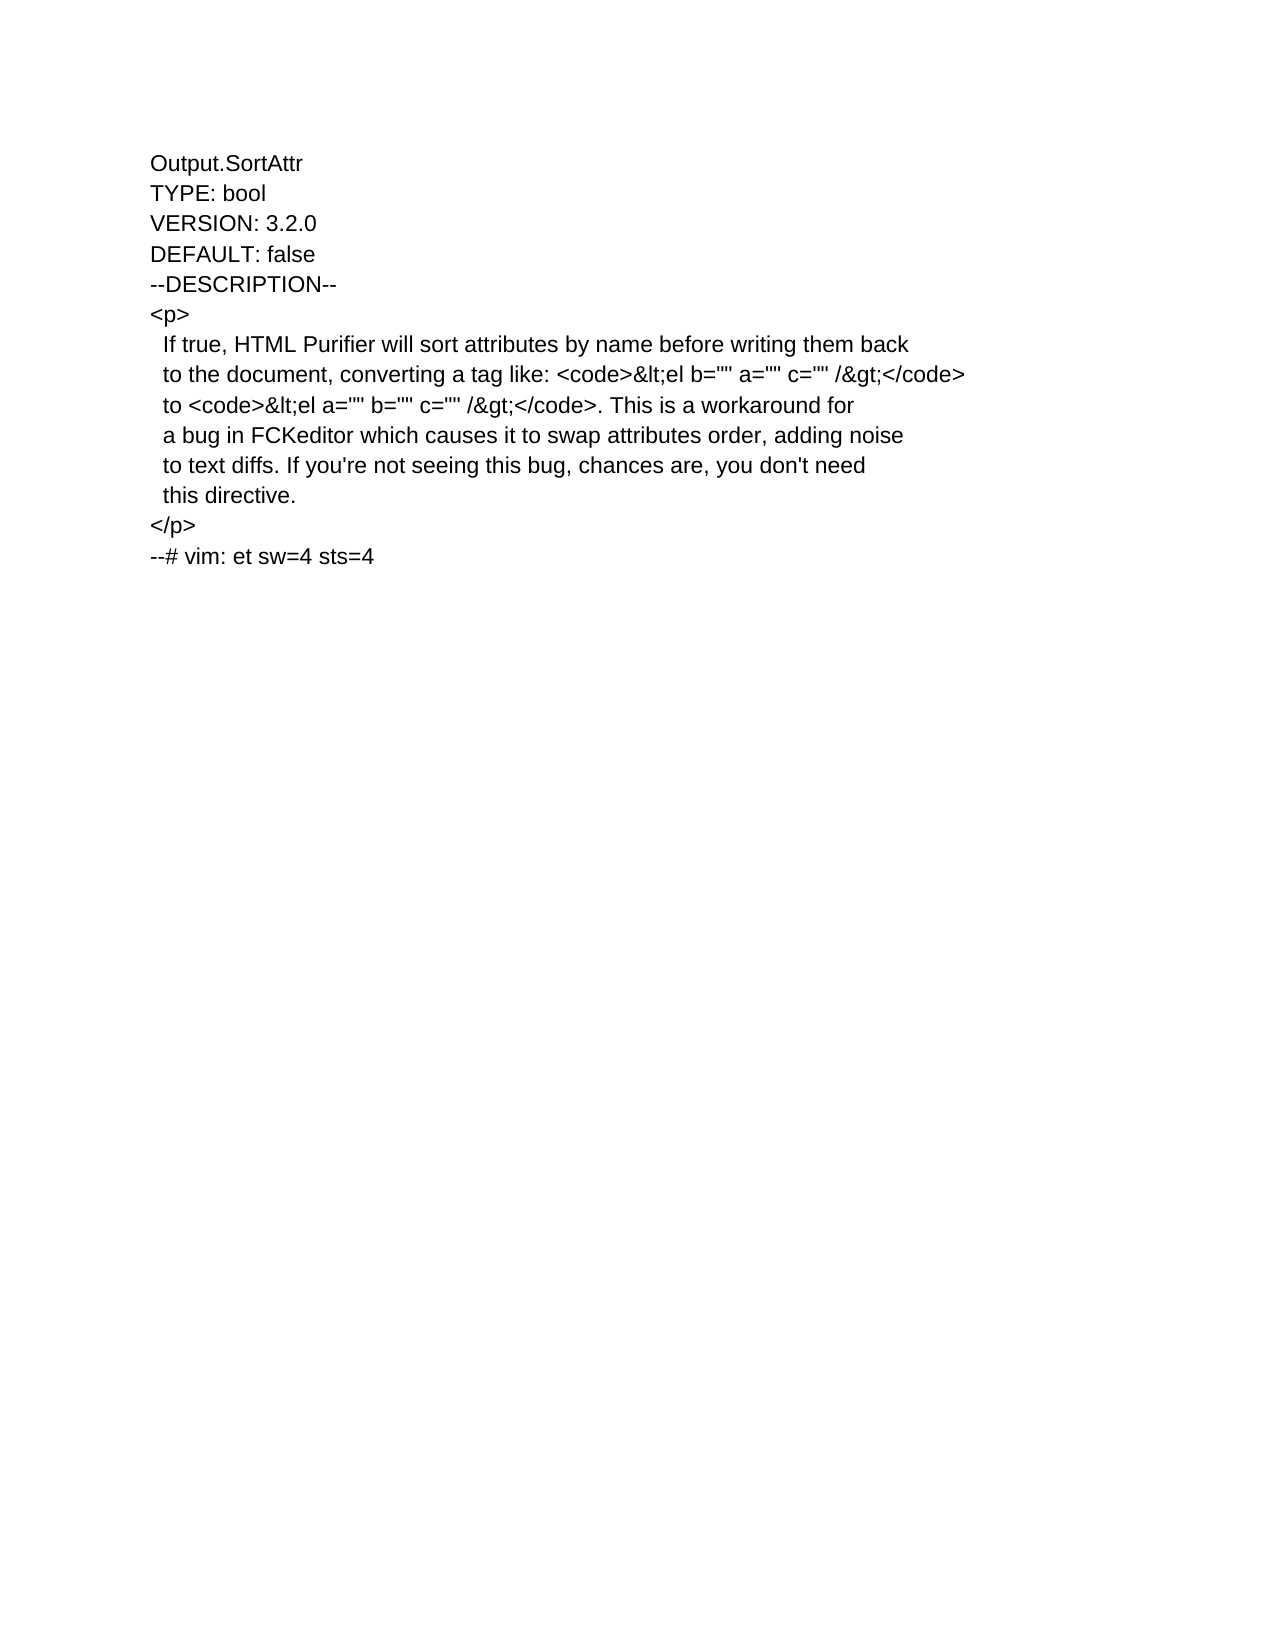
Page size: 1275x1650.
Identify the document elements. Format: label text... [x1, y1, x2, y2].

text VERSION: 3.2.0 [150, 210, 1125, 237]
text </p> [150, 512, 1125, 539]
text a bug in FCKeditor which causes it to swap attributes order, adding noise [150, 422, 1125, 448]
text --# vim: et sw=4 sts=4 [150, 543, 1125, 569]
text --DESCRIPTION-- [150, 271, 1125, 297]
text to <code>&lt;el a="" b="" c="" /&gt;</code>. This is a workaround for [150, 392, 1125, 418]
text Output.SortAttr [150, 150, 1125, 176]
text DEFAULT: false [150, 241, 1125, 267]
text to the document, converting a tag like: <code>&lt;el b="" a="" c="" /&gt;</code> [150, 361, 1125, 388]
text <p> [150, 301, 1125, 327]
text this directive. [150, 482, 1125, 509]
text to text diffs. If you're not seeing this bug, chances are, you don't need [150, 452, 1125, 478]
text If true, HTML Purifier will sort attributes by name before writing them back [150, 331, 1125, 358]
text TYPE: bool [150, 180, 1125, 207]
